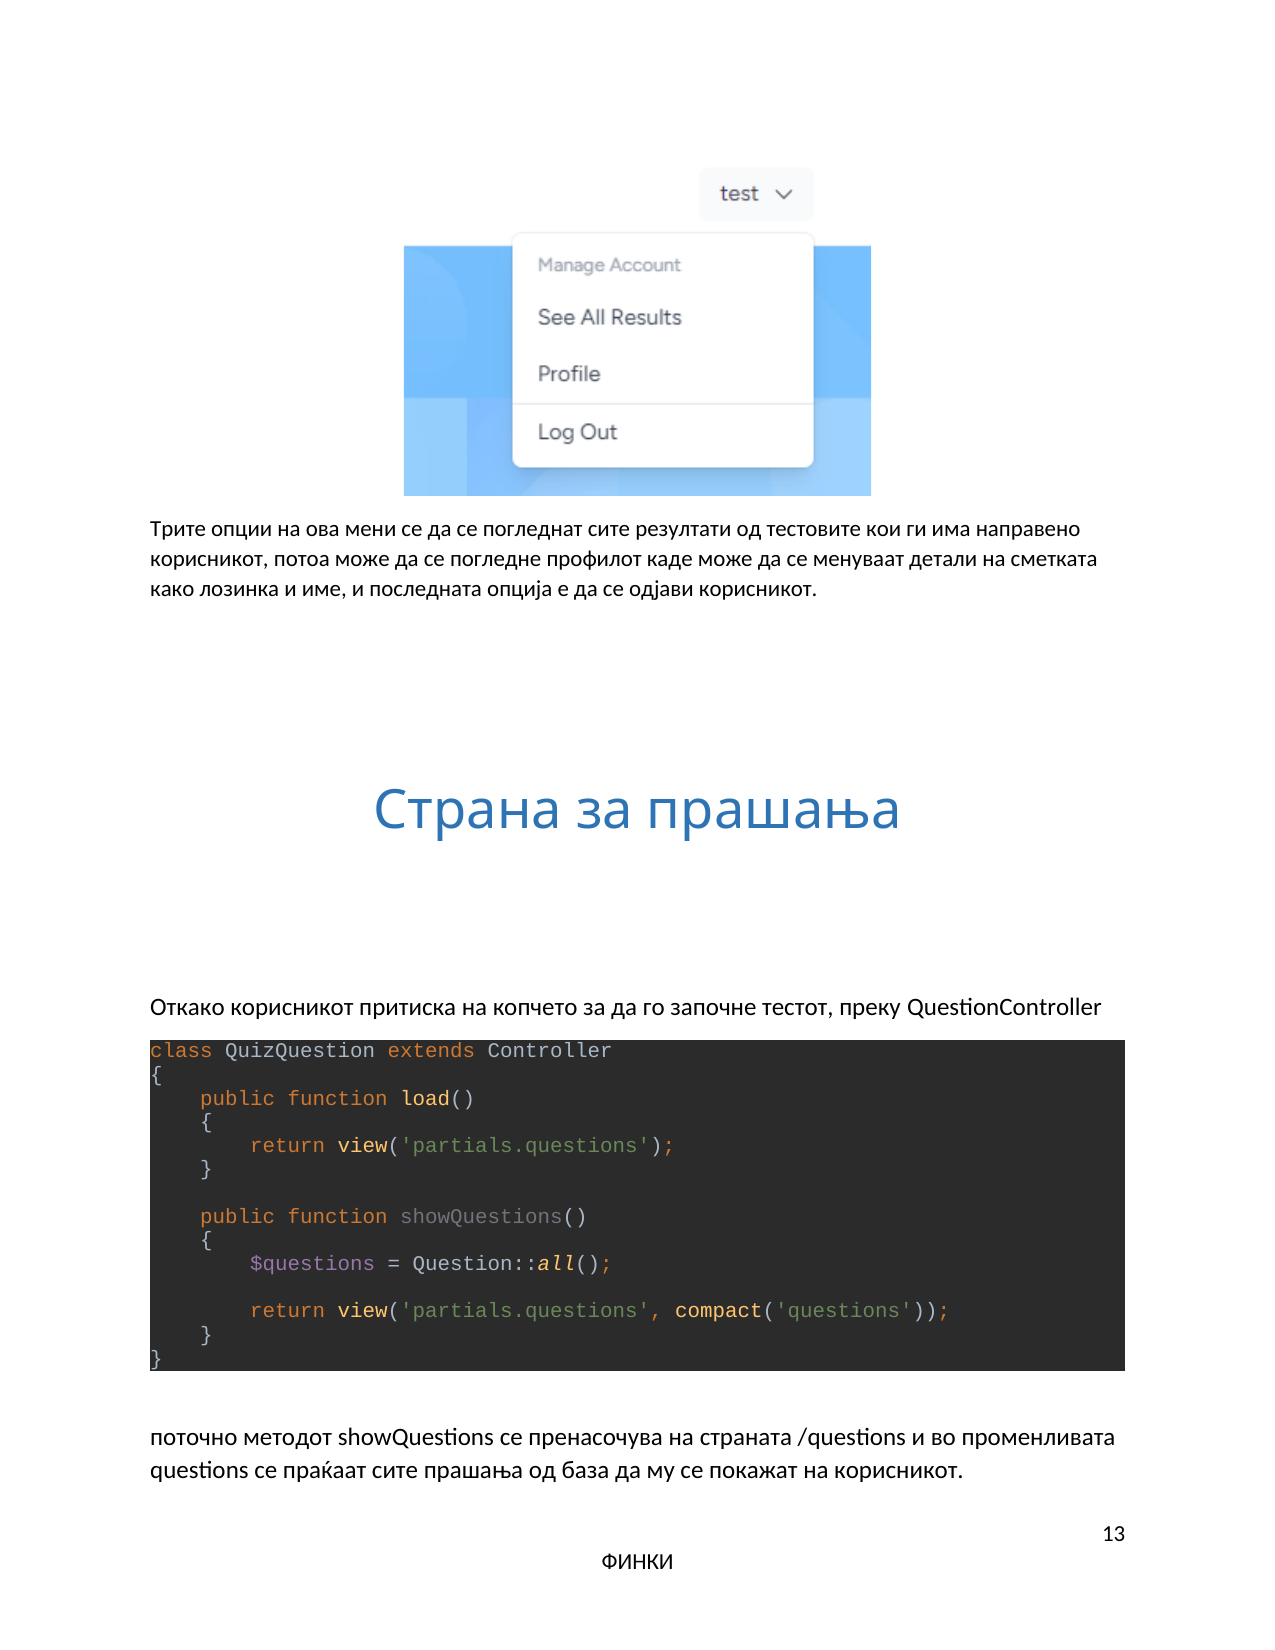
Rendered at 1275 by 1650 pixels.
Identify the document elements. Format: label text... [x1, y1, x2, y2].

picture [403, 150, 872, 496]
text поточно методот showQuestions се пренасочува на страната /questions и во променливата questions се праќаат сите прашања од база да му се покажат на корисникот. [150, 1421, 1125, 1484]
subtitle Страна за прашања [150, 770, 1125, 844]
text Трите опции на ова мени се да се погледнат сите резултати од тестовите кои ги има направено корисникот, потоа може да се погледне профилот каде може да се менуваат детали на сметката како лозинка и име, и последната опција е да се одјави корисникот. [150, 514, 1125, 603]
text Откако корисникот притиска на копчето за да го започне тестот, преку QuestionController [150, 991, 1125, 1021]
text class QuizQuestion extends Controller { public function load() { return view('partials.questions'); } public function showQuestions() { $questions = Question::all(); return view('partials.questions', compact('questions')); } } [150, 1040, 1125, 1371]
